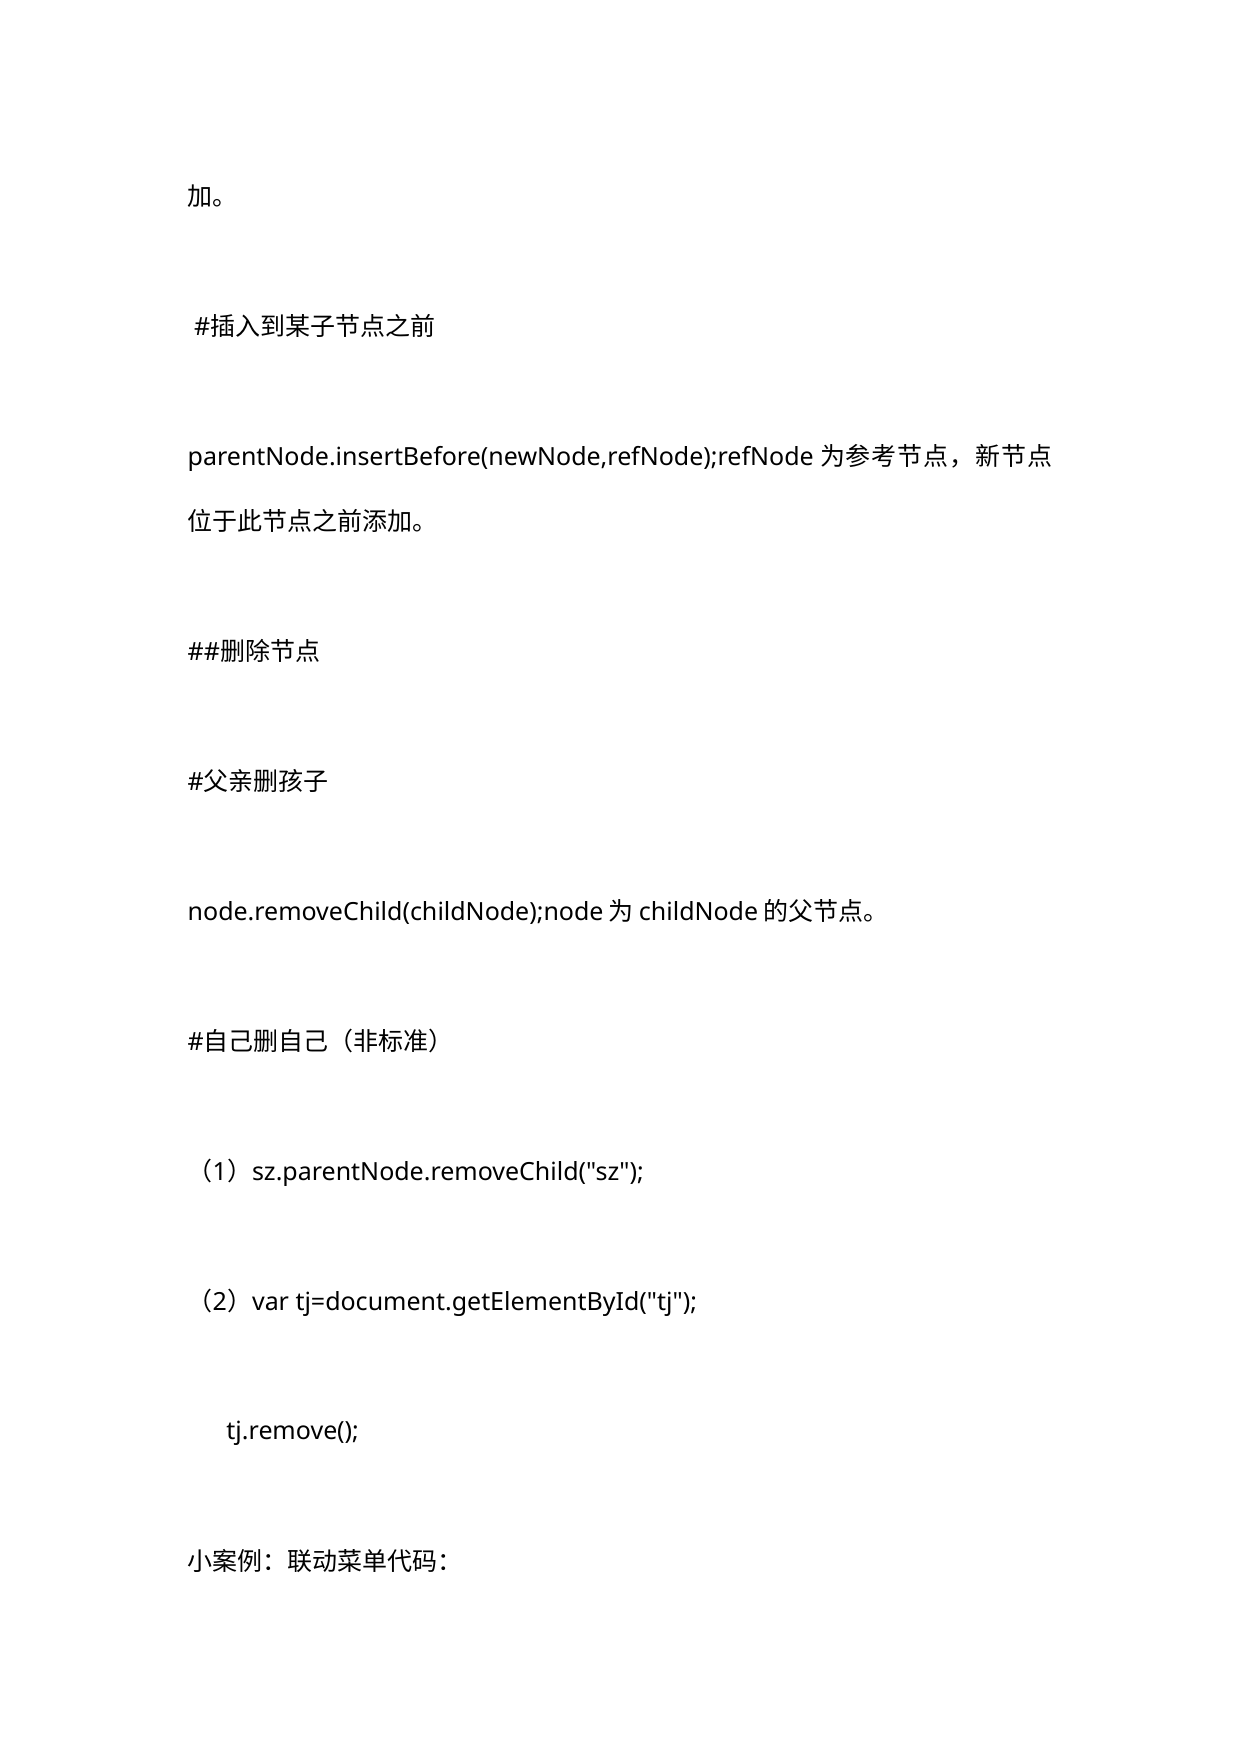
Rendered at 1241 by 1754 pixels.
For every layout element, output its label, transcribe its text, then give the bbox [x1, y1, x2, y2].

text #父亲删孩子 [187, 747, 1053, 812]
text （2）var tj=document.getElementById("tj"); [187, 1267, 1053, 1332]
text #自己删自己（非标准） [187, 1007, 1053, 1072]
text parentNode.insertBefore(newNode,refNode);refNode为参考节点，新节点位于此节点之前添加。 [187, 422, 1053, 552]
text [187, 162, 1053, 227]
text #插入到某子节点之前 [187, 292, 1053, 357]
text tj.remove(); [187, 1397, 1053, 1462]
text （1）sz.parentNode.removeChild("sz"); [187, 1137, 1053, 1202]
text ##删除节点 [187, 617, 1053, 682]
text node.removeChild(childNode);node为childNode的父节点。 [187, 877, 1053, 942]
text 小案例：联动菜单代码： [187, 1527, 1053, 1592]
